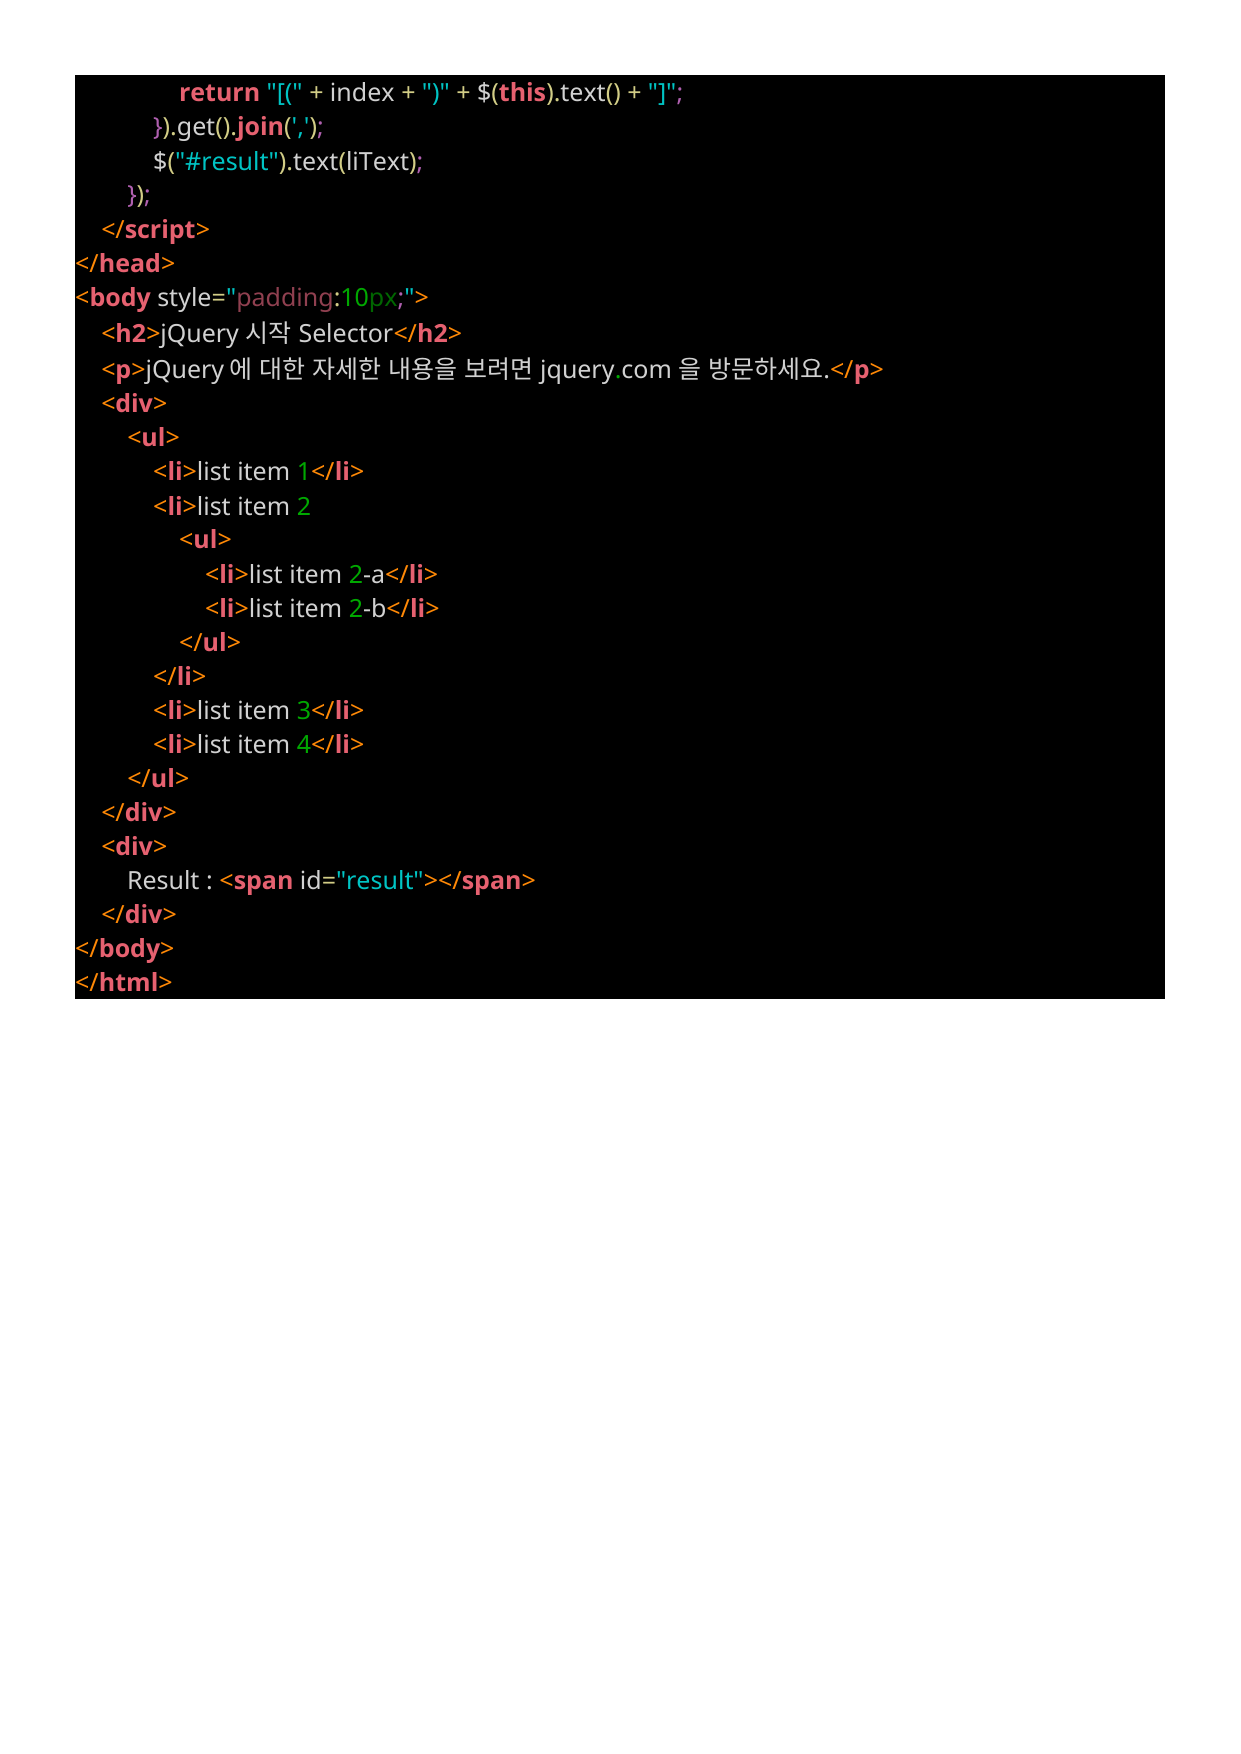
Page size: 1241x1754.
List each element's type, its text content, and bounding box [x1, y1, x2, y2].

text </ul> [75, 624, 1165, 658]
text <li>list item 4</li> [75, 727, 1165, 761]
text </div> [75, 795, 1165, 829]
text <li>list item 2-b</li> [75, 590, 1165, 624]
text return "[(" + index + ")" + $(this).text() + "]"; [75, 75, 1165, 109]
text <ul> [75, 522, 1165, 556]
text <li>list item 1</li> [75, 454, 1165, 488]
text </body> [75, 931, 1165, 965]
text </head> [75, 245, 1165, 279]
text <body style="padding:10px;"> [75, 279, 1165, 313]
text <p>jQuery에 대한 자세한 내용을 보려면 jquery.com 을 방문하세요.</p> [75, 350, 1165, 386]
text Result : <span id="result"></span> [75, 863, 1165, 897]
text </html> [75, 965, 1165, 999]
text <li>list item 2-a</li> [75, 556, 1165, 590]
text <h2>jQuery 시작 Selector</h2> [75, 313, 1165, 350]
text </script> [75, 211, 1165, 245]
text }); [75, 177, 1165, 211]
text <li>list item 3</li> [75, 692, 1165, 727]
text </div> [75, 897, 1165, 931]
text </li> [75, 658, 1165, 692]
text <div> [75, 386, 1165, 420]
text $("#result").text(liText); [75, 143, 1165, 177]
text <div> [75, 829, 1165, 863]
text }).get().join(','); [75, 109, 1165, 143]
text <ul> [75, 420, 1165, 454]
text </ul> [75, 761, 1165, 795]
text <li>list item 2 [75, 488, 1165, 522]
